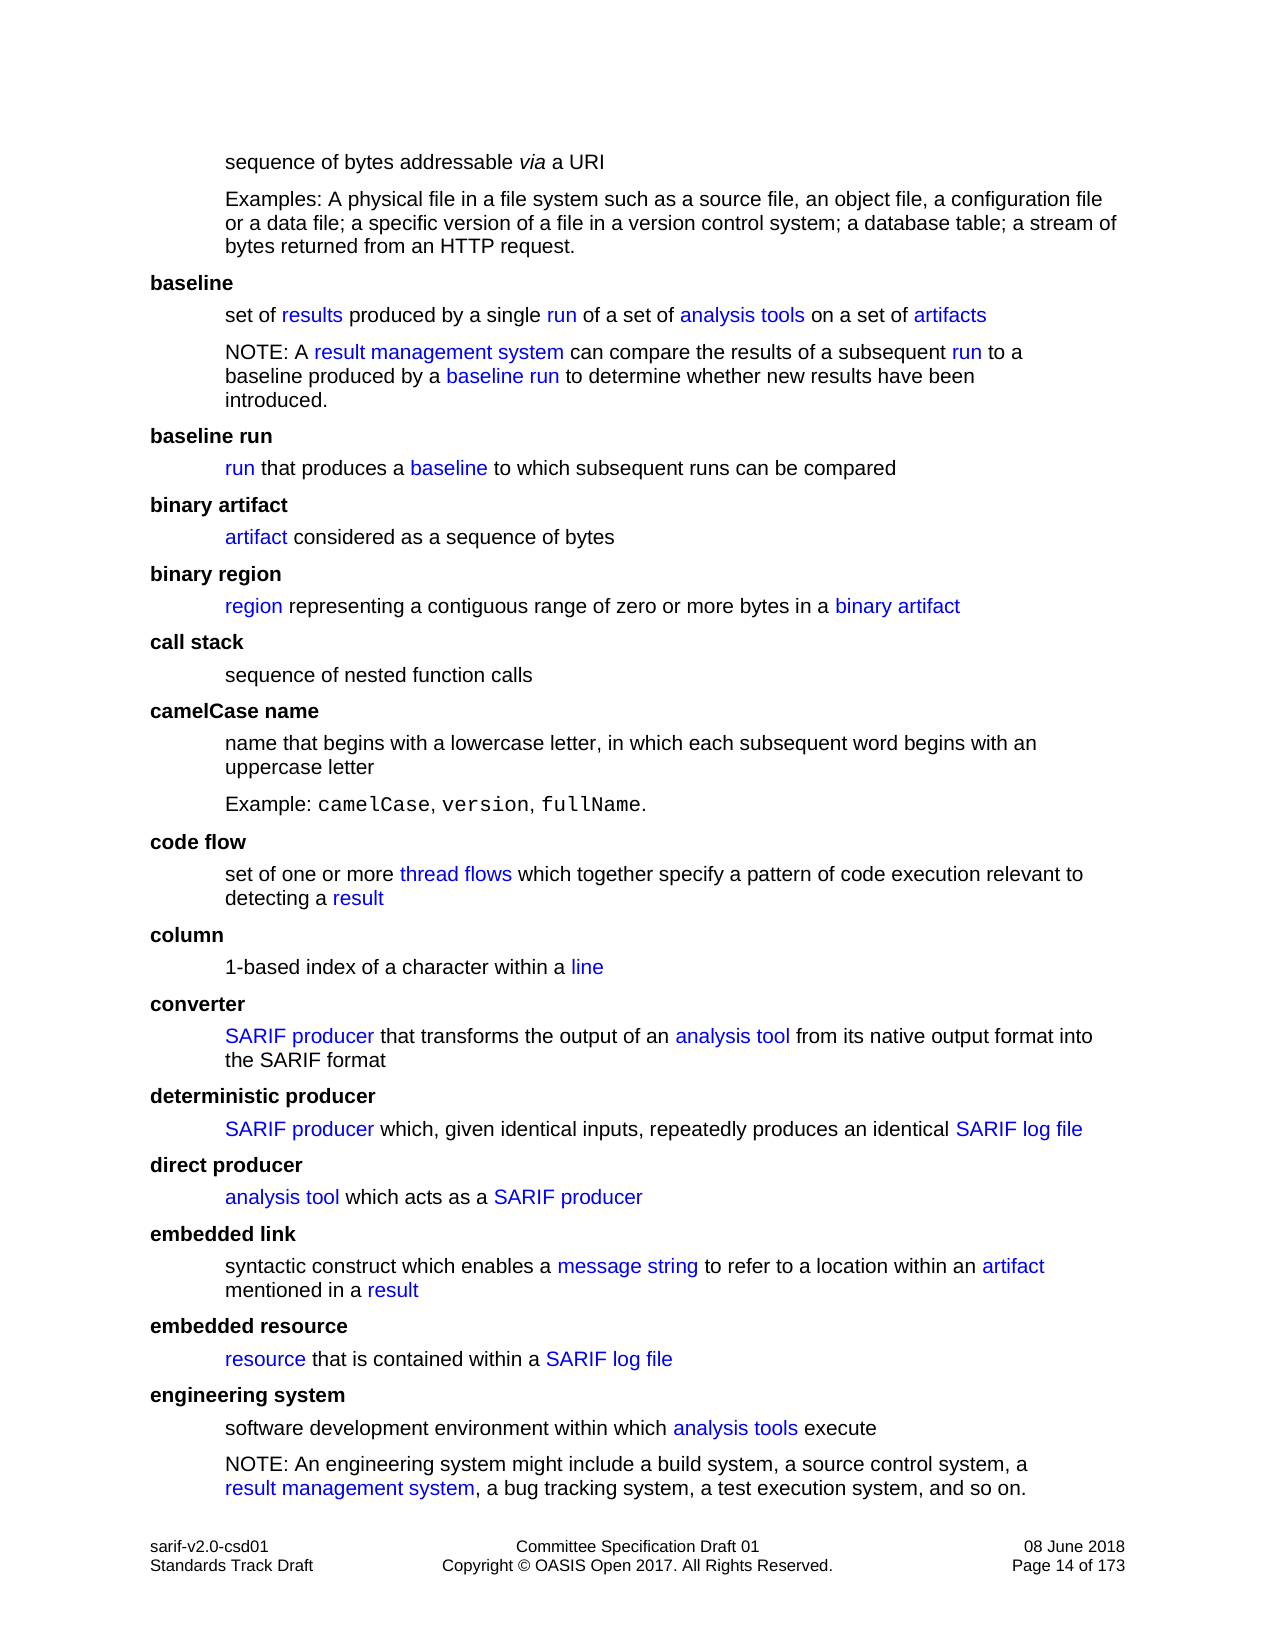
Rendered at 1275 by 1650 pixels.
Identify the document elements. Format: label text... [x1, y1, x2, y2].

text converter [150, 991, 825, 1015]
text call stack [150, 630, 825, 654]
text baseline [150, 271, 825, 295]
text NOTE: A result management system can compare the results of a subsequent run to a baseline produced by a baseline run to determine whether new results have been introduced. [225, 339, 1050, 411]
text camelCase name [150, 699, 825, 723]
text column [150, 923, 825, 947]
text analysis tool which acts as a SARIF producer [225, 1185, 1125, 1209]
text set of one or more thread flows which together specify a pattern of code execution relevant to detecting a result [225, 862, 1125, 910]
text artifact considered as a sequence of bytes [225, 525, 1125, 549]
text direct producer [150, 1153, 825, 1177]
text engineering system [150, 1383, 825, 1407]
text sequence of bytes addressable via a URI [225, 150, 1125, 174]
text set of results produced by a single run of a set of analysis tools on a set of artifacts [225, 303, 1125, 327]
text code flow [150, 830, 825, 854]
text sequence of nested function calls [225, 662, 1125, 686]
text syntactic construct which enables a message string to refer to a location within an artifact mentioned in a result [225, 1254, 1125, 1302]
text Examples: A physical file in a file system such as a source file, an object file, a configuration file or a data file; a specific version of a file in a version control system; a database table; a stream of bytes returned from an HTTP request. [225, 186, 1125, 258]
text 1-based index of a character within a line [225, 955, 1125, 979]
text baseline run [150, 424, 825, 448]
text software development environment within which analysis tools execute [225, 1415, 1125, 1439]
text binary artifact [150, 493, 825, 517]
text SARIF producer that transforms the output of an analysis tool from its native output format into the SARIF format [225, 1024, 1125, 1072]
text SARIF producer which, given identical inputs, repeatedly produces an identical SARIF log file [225, 1116, 1125, 1140]
text region representing a contiguous range of zero or more bytes in a binary artifact [225, 594, 1125, 618]
text resource that is contained within a SARIF log file [225, 1347, 1125, 1371]
text Example: camelCase, version, fullName. [225, 792, 1050, 817]
text embedded link [150, 1222, 825, 1246]
text name that begins with a lowercase letter, in which each subsequent word begins with an uppercase letter [225, 731, 1125, 779]
text deterministic producer [150, 1084, 825, 1108]
text run that produces a baseline to which subsequent runs can be compared [225, 456, 1125, 480]
text embedded resource [150, 1314, 825, 1338]
text binary region [150, 561, 825, 585]
